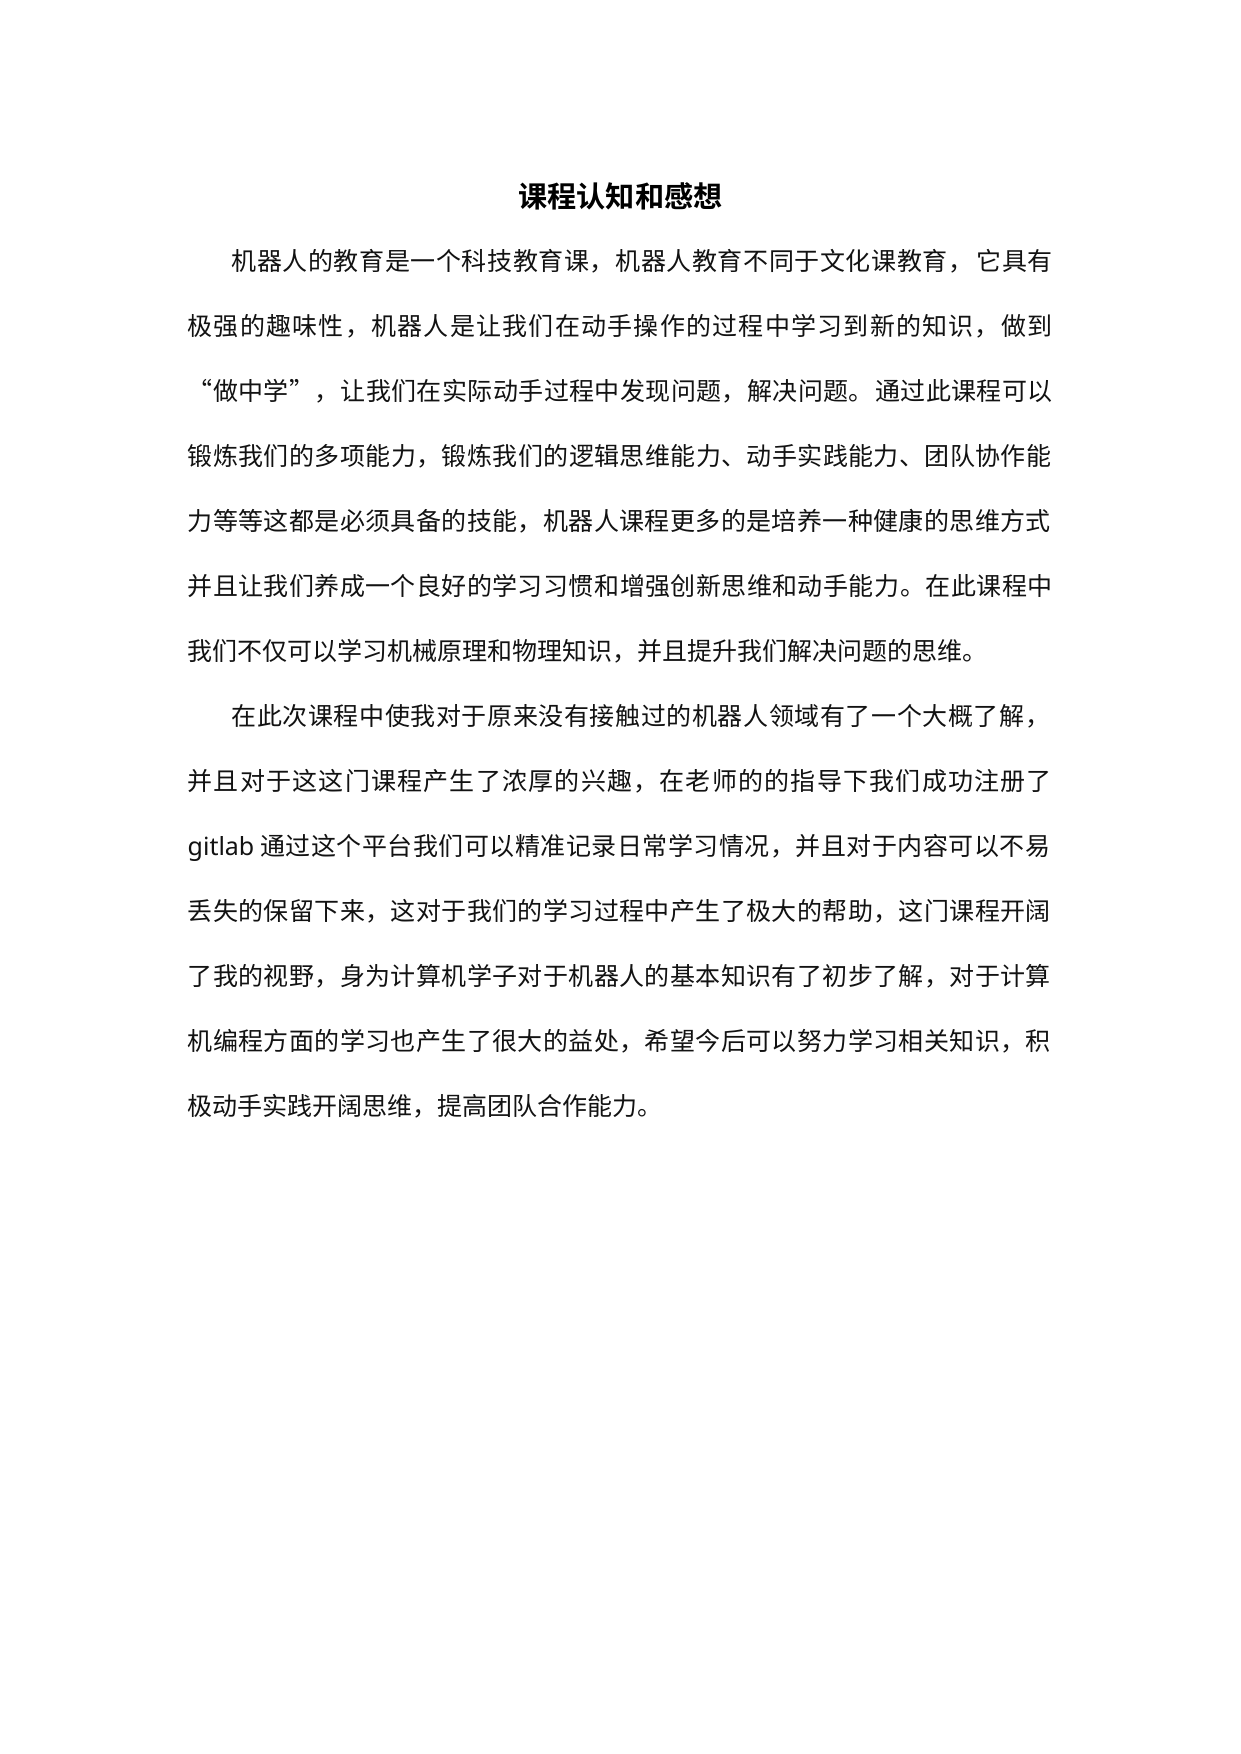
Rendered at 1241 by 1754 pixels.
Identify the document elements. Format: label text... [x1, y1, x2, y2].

text 课程认知和感想 [187, 162, 1053, 227]
text 机器人的教育是一个科技教育课，机器人教育不同于文化课教育，它具有极强的趣味性，机器人是让我们在动手操作的过程中学习到新的知识，做到“做中学”，让我们在实际动手过程中发现问题，解决问题。通过此课程可以锻炼我们的多项能力，锻炼我们的逻辑思维能力、动手实践能力、团队协作能力等等这都是必须具备的技能，机器人课程更多的是培养一种健康的思维方式并且让我们养成一个良好的学习习惯和增强创新思维和动手能力。在此课程中我们不仅可以学习机械原理和物理知识，并且提升我们解决问题的思维。 [187, 227, 1053, 682]
text 在此次课程中使我对于原来没有接触过的机器人领域有了一个大概了解，并且对于这这门课程产生了浓厚的兴趣，在老师的的指导下我们成功注册了gitlab通过这个平台我们可以精准记录日常学习情况，并且对于内容可以不易丢失的保留下来，这对于我们的学习过程中产生了极大的帮助，这门课程开阔了我的视野，身为计算机学子对于机器人的基本知识有了初步了解，对于计算机编程方面的学习也产生了很大的益处，希望今后可以努力学习相关知识，积极动手实践开阔思维，提高团队合作能力。 [187, 682, 1053, 1137]
